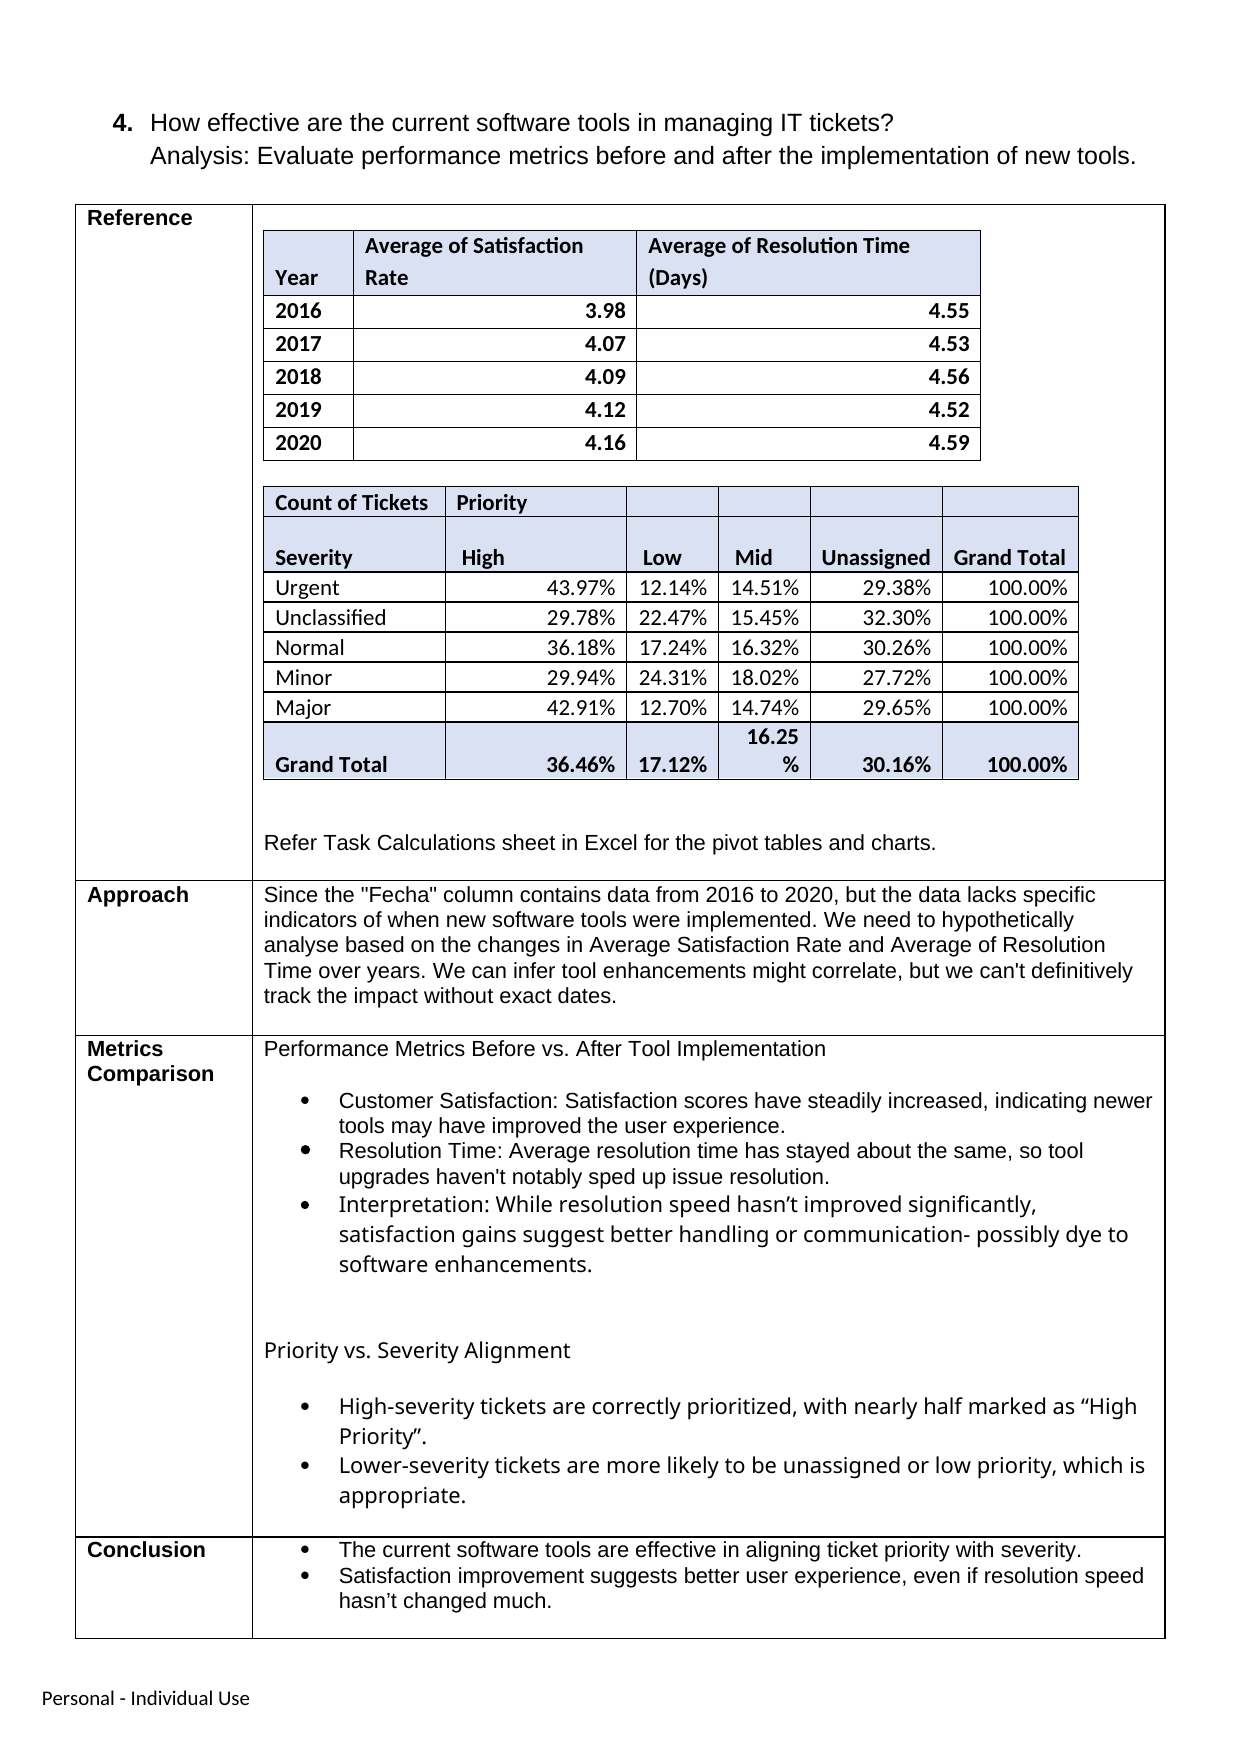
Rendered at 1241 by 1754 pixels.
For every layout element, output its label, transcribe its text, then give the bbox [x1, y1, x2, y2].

list How effective are the current software tools in managing IT tickets? [112, 108, 1165, 137]
table_cell Conclusion [76, 1538, 252, 1638]
text Analysis: Evaluate performance metrics before and after the implementation of new tools. [150, 141, 1165, 200]
table_cell Metrics Comparison [76, 1036, 252, 1536]
table_cell Performance Metrics Before vs. After Tool Implementation Customer Satisfaction: Satisfaction scores have steadily increased, indicating newer tools may have improved the user experience. Resolution Time: Average resolution time has stayed about the same, so tool upgrades haven't notably sped up issue resolution. Interpretation: While resolution speed hasn’t improved significantly, satisfaction gains suggest better handling or communication- possibly dye to software enhancements. Priority vs. Severity Alignment High-severity tickets are correctly prioritized, with nearly half marked as “High Priority”. Lower-severity tickets are more likely to be unassigned or low priority, which is appropriate. [253, 1036, 1164, 1536]
table_header Refer Task Calculations sheet in Excel for the pivot tables and charts. [253, 205, 1164, 880]
table_header Reference [76, 205, 252, 880]
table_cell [253, 1538, 1164, 1638]
table_cell Since the "Fecha" column contains data from 2016 to 2020, but the data lacks specific indicators of when new software tools were implemented. We need to hypothetically analyse based on the changes in Average Satisfaction Rate and Average of Resolution Time over years. We can infer tool enhancements might correlate, but we can't definitively track the impact without exact dates. [253, 881, 1164, 1035]
table_cell Approach [76, 881, 252, 1035]
